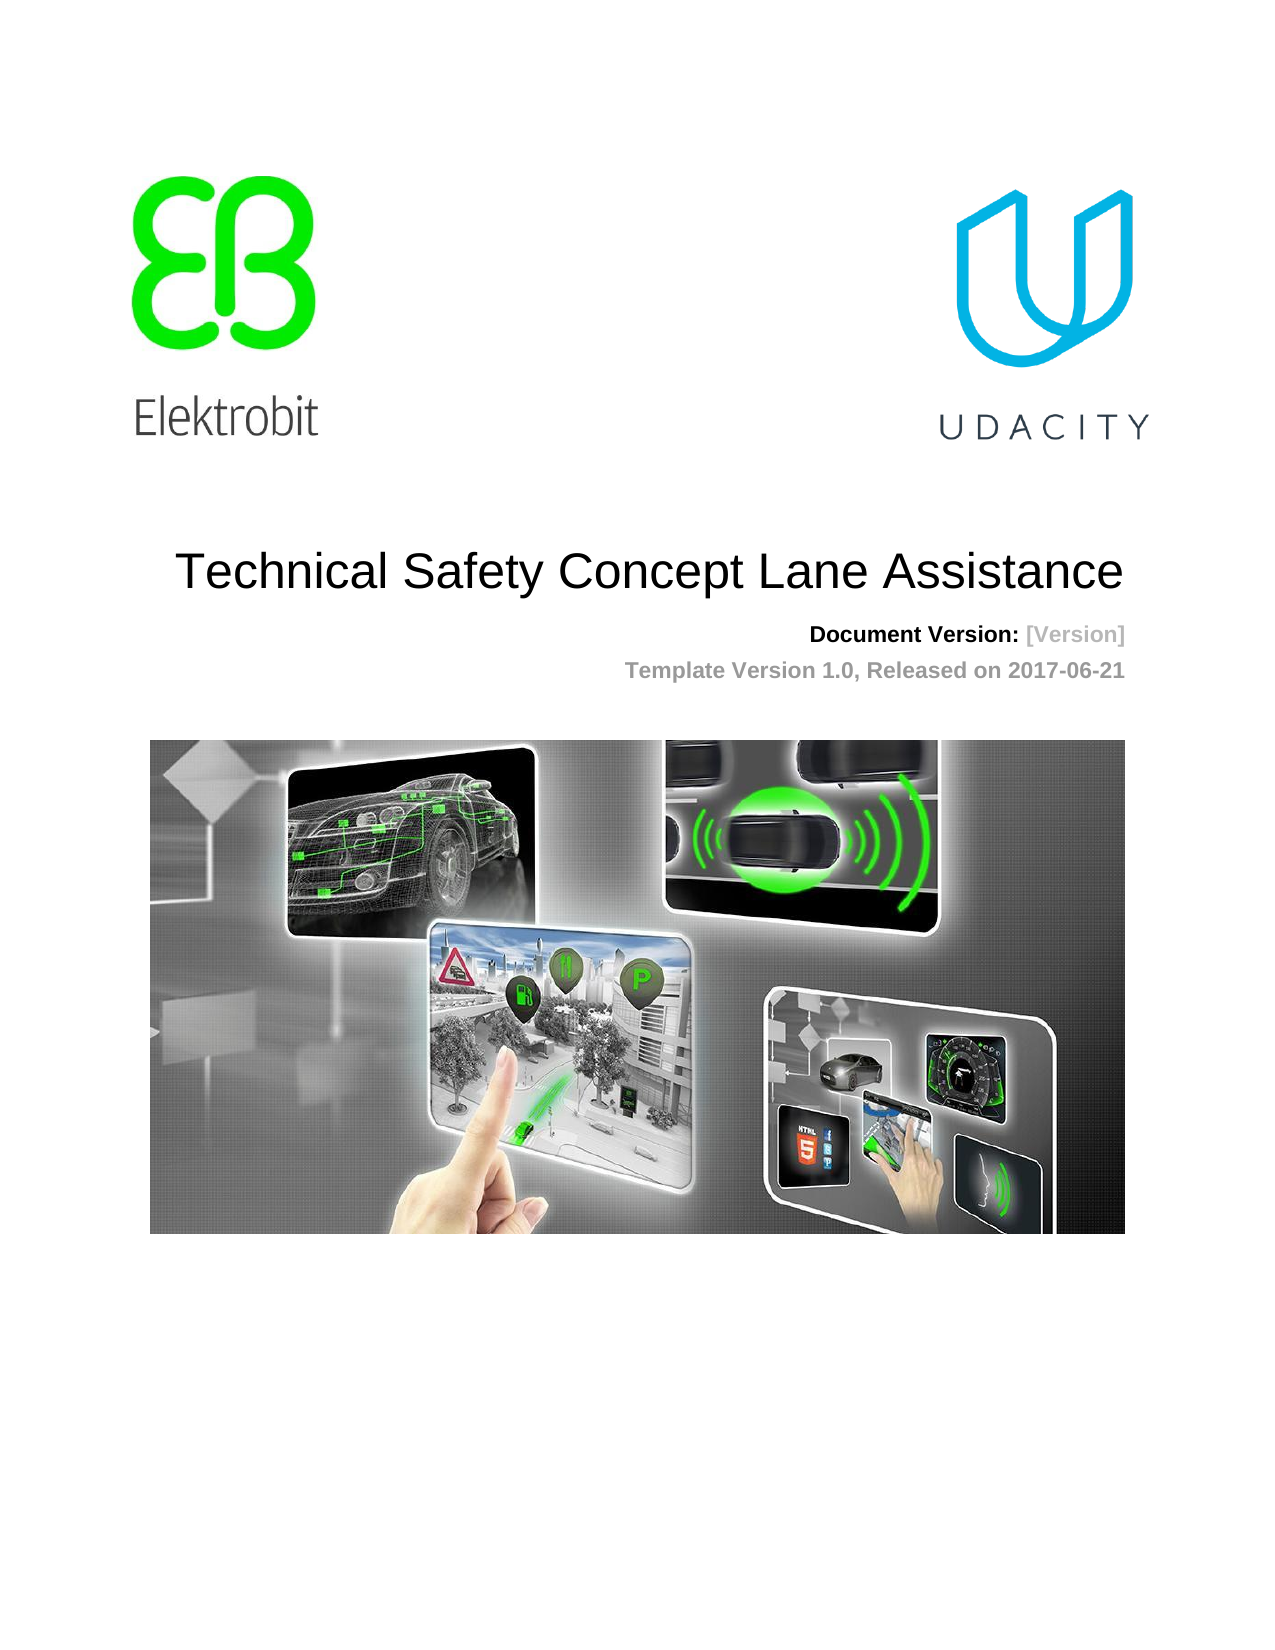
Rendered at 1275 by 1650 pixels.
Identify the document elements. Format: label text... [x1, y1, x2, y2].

picture [131, 176, 319, 436]
text Document Version: [Version] [150, 618, 1125, 650]
picture [150, 740, 1125, 1234]
picture [892, 158, 1188, 470]
title Technical Safety Concept Lane Assistance [150, 538, 1125, 603]
text Template Version 1.0, Released on 2017-06-21 [150, 654, 1125, 687]
